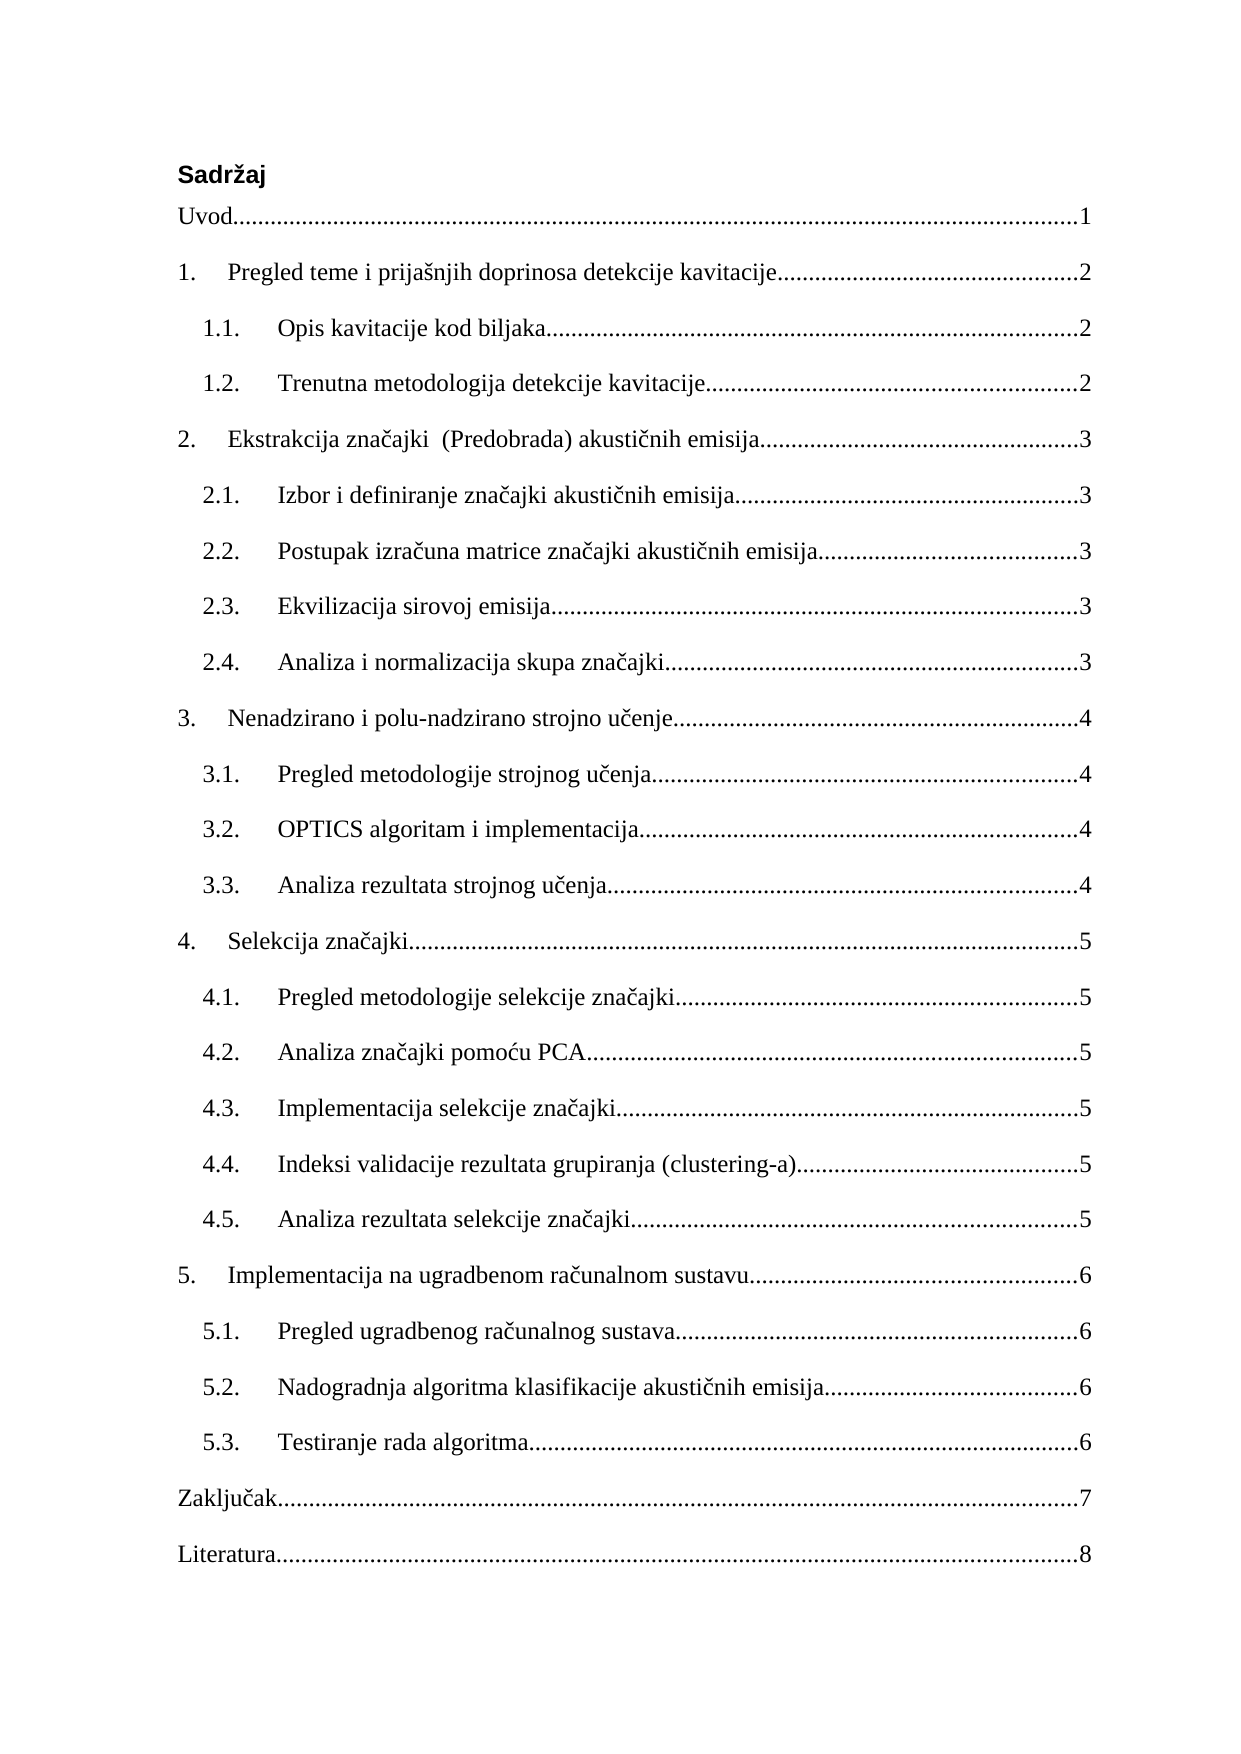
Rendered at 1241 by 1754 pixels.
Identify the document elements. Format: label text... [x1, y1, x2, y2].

text 2.2. Postupak izračuna matrice značajki akustičnih emisija 3 [202, 536, 1092, 564]
text Sadržaj [177, 160, 1092, 189]
text 1.1. Opis kavitacije kod biljaka 2 [202, 313, 1092, 342]
text 4.5. Analiza rezultata selekcije značajki 5 [202, 1204, 1092, 1233]
text Uvod 1 [177, 201, 1092, 230]
text 3.1. Pregled metodologije strojnog učenja 4 [202, 759, 1092, 787]
text 2.4. Analiza i normalizacija skupa značajki 3 [202, 647, 1092, 676]
text 1. Pregled teme i prijašnjih doprinosa detekcije kavitacije 2 [177, 257, 1092, 286]
text 2.3. Ekvilizacija sirovoj emisija 3 [202, 591, 1092, 620]
text 3.3. Analiza rezultata strojnog učenja 4 [202, 870, 1092, 899]
text 4. Selekcija značajki 5 [177, 926, 1092, 954]
text 3.2. OPTICS algoritam i implementacija 4 [202, 814, 1092, 843]
text 4.1. Pregled metodologije selekcije značajki 5 [202, 982, 1092, 1010]
text 3. Nenadzirano i polu-nadzirano strojno učenje 4 [177, 703, 1092, 732]
text Zaključak 7 [177, 1483, 1092, 1512]
text 5.1. Pregled ugradbenog računalnog sustava 6 [202, 1316, 1092, 1345]
text 5.2. Nadogradnja algoritma klasifikacije akustičnih emisija 6 [202, 1372, 1092, 1400]
text 4.3. Implementacija selekcije značajki 5 [202, 1093, 1092, 1122]
text Literatura 8 [177, 1539, 1092, 1567]
text 4.2. Analiza značajki pomoću PCA 5 [202, 1037, 1092, 1066]
text 5.3. Testiranje rada algoritma 6 [202, 1427, 1092, 1456]
text 5. Implementacija na ugradbenom računalnom sustavu 6 [177, 1260, 1092, 1289]
text 2.1. Izbor i definiranje značajki akustičnih emisija 3 [202, 480, 1092, 509]
text 2. Ekstrakcija značajki (Predobrada) akustičnih emisija 3 [177, 424, 1092, 453]
text 1.2. Trenutna metodologija detekcije kavitacije 2 [202, 368, 1092, 397]
text 4.4. Indeksi validacije rezultata grupiranja (clustering-a) 5 [202, 1149, 1092, 1177]
